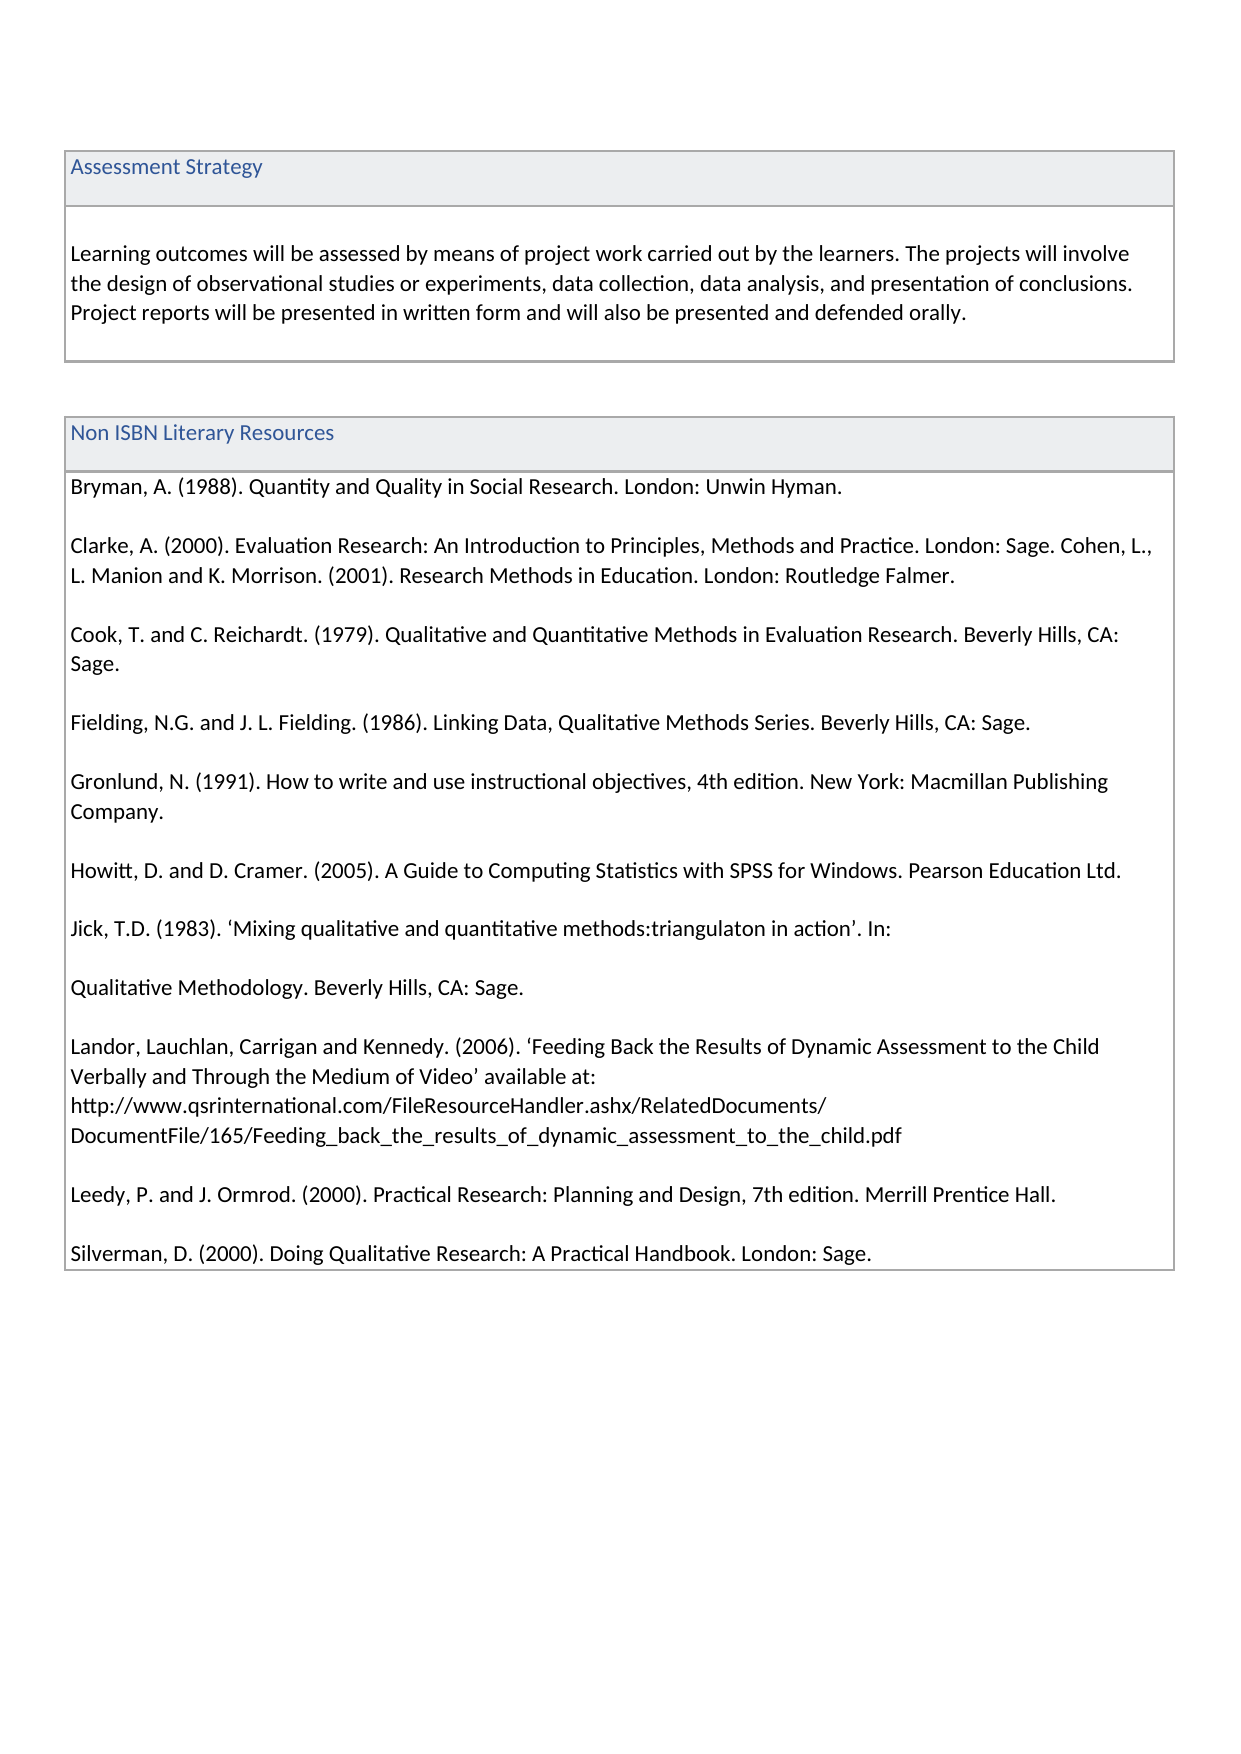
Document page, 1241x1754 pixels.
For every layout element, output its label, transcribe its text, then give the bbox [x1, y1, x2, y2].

table_cell Learning outcomes will be assessed by means of project work carried out by the learners. The projects will involve the design of observational studies or experiments, data collection, data analysis, and presentation of conclusions. Project reports will be presented in written form and will also be presented and defended orally. [66, 207, 1173, 360]
table_header Non ISBN Literary Resources [66, 418, 1173, 470]
table_header Assessment Strategy [66, 152, 1173, 205]
table_cell Bryman, A. (1988). Quantity and Quality in Social Research. London: Unwin Hyman. Clarke, A. (2000). Evaluation Research: An Introduction to Principles, Methods and Practice. London: Sage. Cohen, L., L. Manion and K. Morrison. (2001). Research Methods in Education. London: Routledge Falmer. Cook, T. and C. Reichardt. (1979). Qualitative and Quantitative Methods in Evaluation Research. Beverly Hills, CA: Sage. Fielding, N.G. and J. L. Fielding. (1986). Linking Data, Qualitative Methods Series. Beverly Hills, CA: Sage. Gronlund, N. (1991). How to write and use instructional objectives, 4th edition. New York: Macmillan Publishing Company. Howitt, D. and D. Cramer. (2005). A Guide to Computing Statistics with SPSS for Windows. Pearson Education Ltd. Jick, T.D. (1983). ‘Mixing qualitative and quantitative methods:triangulaton in action’. In: Qualitative Methodology. Beverly Hills, CA: Sage. Landor, Lauchlan, Carrigan and Kennedy. (2006). ‘Feeding Back the Results of Dynamic Assessment to the Child Verbally and Through the Medium of Video’ available at: http://www.qsrinternational.com/FileResourceHandler.ashx/RelatedDocuments/ DocumentFile/165/Feeding_back_the_results_of_dynamic_assessment_to_the_child.pdf Leedy, P. and J. Ormrod. (2000). Practical Research: Planning and Design, 7th edition. Merrill Prentice Hall. Silverman, D. (2000). Doing Qualitative Research: A Practical Handbook. London: Sage. [66, 473, 1173, 1269]
